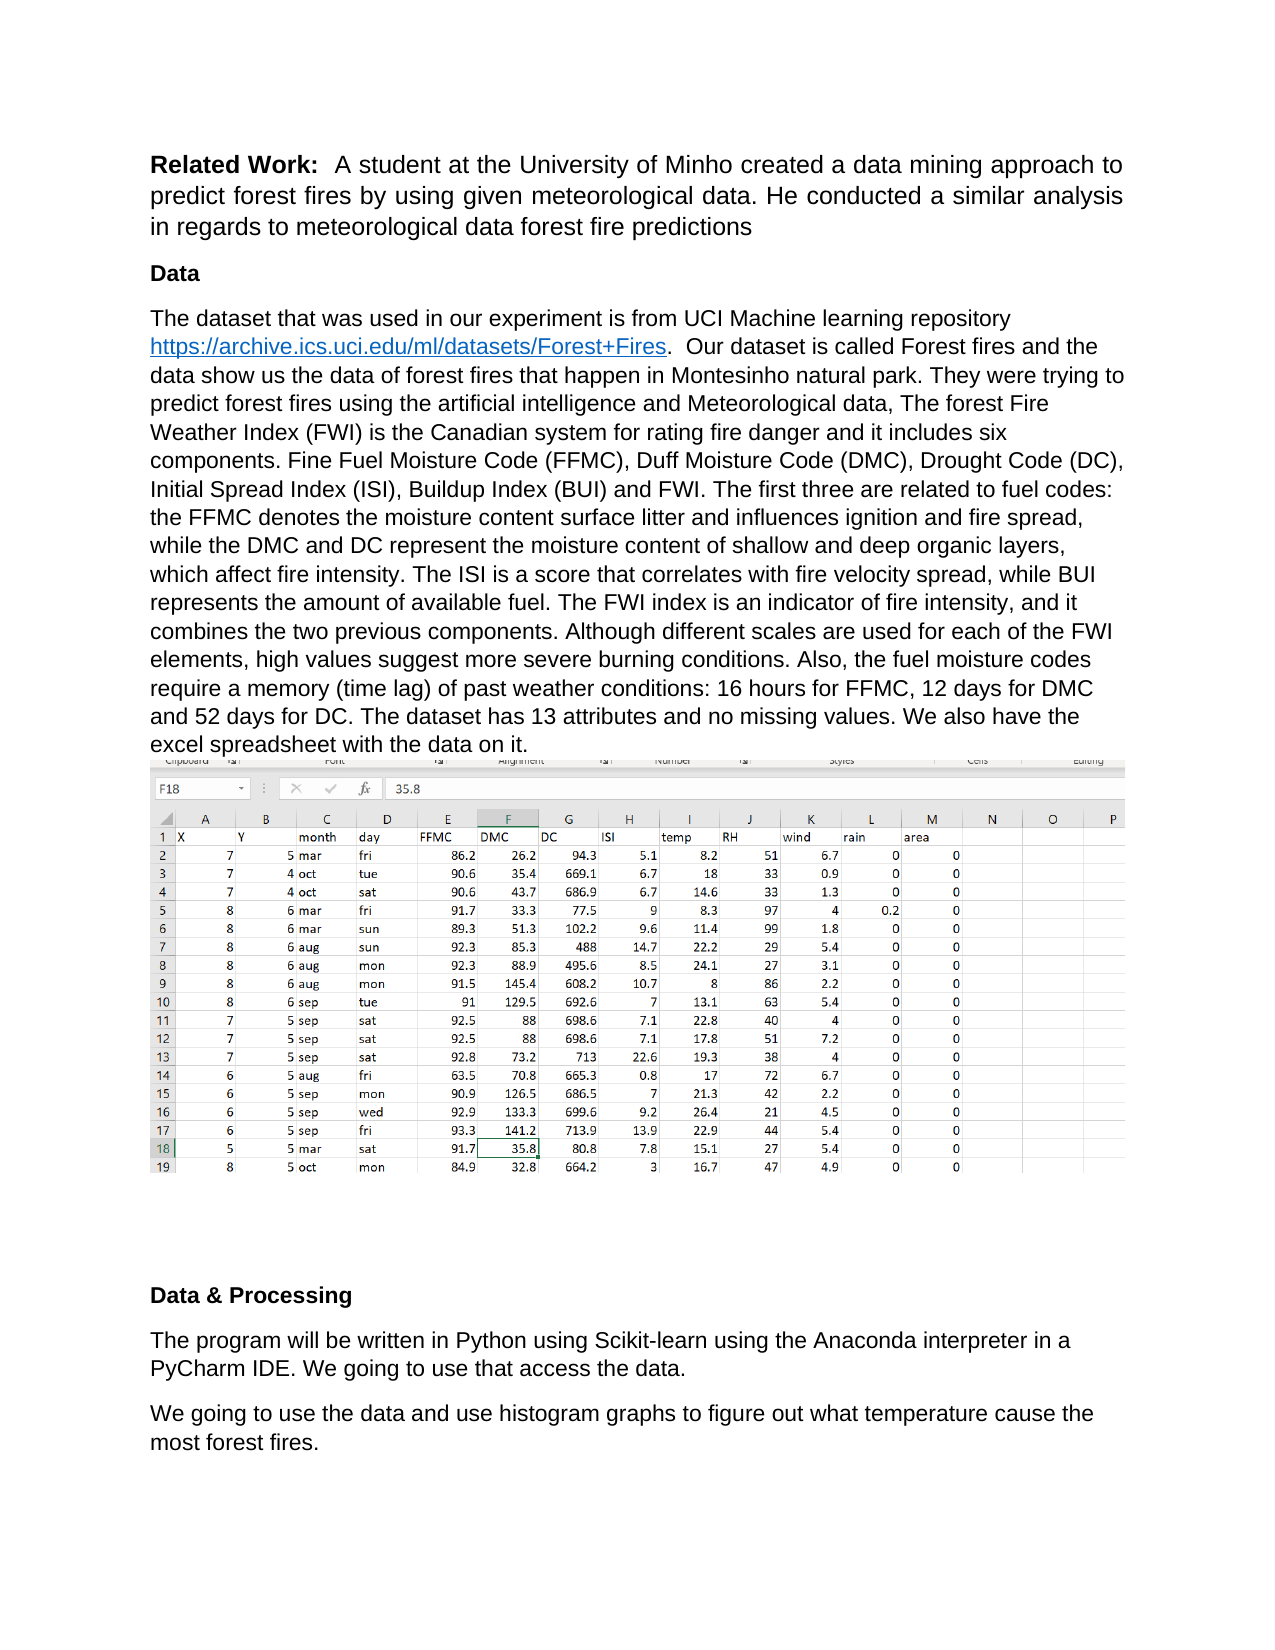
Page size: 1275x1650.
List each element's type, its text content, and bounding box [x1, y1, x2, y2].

text Related Work: A student at the University of Minho created a data mining approach to predict forest fires by using given meteorological data. He conducted a similar analysis in regards to meteorological data forest fire predictions [150, 150, 1125, 241]
picture [150, 760, 1125, 1173]
text Data [150, 260, 1125, 286]
text We going to use the data and use histogram graphs to figure out what temperature cause the most forest fires. [150, 1400, 1125, 1455]
text Data & Processing [150, 1282, 1125, 1308]
text The dataset that was used in our experiment is from UCI Machine learning repository https://archive.ics.uci.edu/ml/datasets/Forest+Fires. Our dataset is called Forest fires and the data show us the data of forest fires that happen in Montesinho natural park. They were trying to predict forest fires using the artificial intelligence and Meteorological data, The forest Fire Weather Index (FWI) is the Canadian system for rating fire danger and it includes six components. Fine Fuel Moisture Code (FFMC), Duff Moisture Code (DMC), Drought Code (DC), Initial Spread Index (ISI), Buildup Index (BUI) and FWI. The first three are related to fuel codes: the FFMC denotes the moisture content surface litter and influences ignition and fire spread, while the DMC and DC represent the moisture content of shallow and deep organic layers, which affect fire intensity. The ISI is a score that correlates with fire velocity spread, while BUI represents the amount of available fuel. The FWI index is an indicator of fire intensity, and it combines the two previous components. Although different scales are used for each of the FWI elements, high values suggest more severe burning conditions. Also, the fuel moisture codes require a memory (time lag) of past weather conditions: 16 hours for FFMC, 12 days for DMC and 52 days for DC. The dataset has 13 attributes and no missing values. We also have the excel spreadsheet with the data on it. [150, 305, 1125, 760]
text The program will be written in Python using Scikit-learn using the Anaconda interpreter in a PyCharm IDE. We going to use that access the data. [150, 1327, 1125, 1381]
